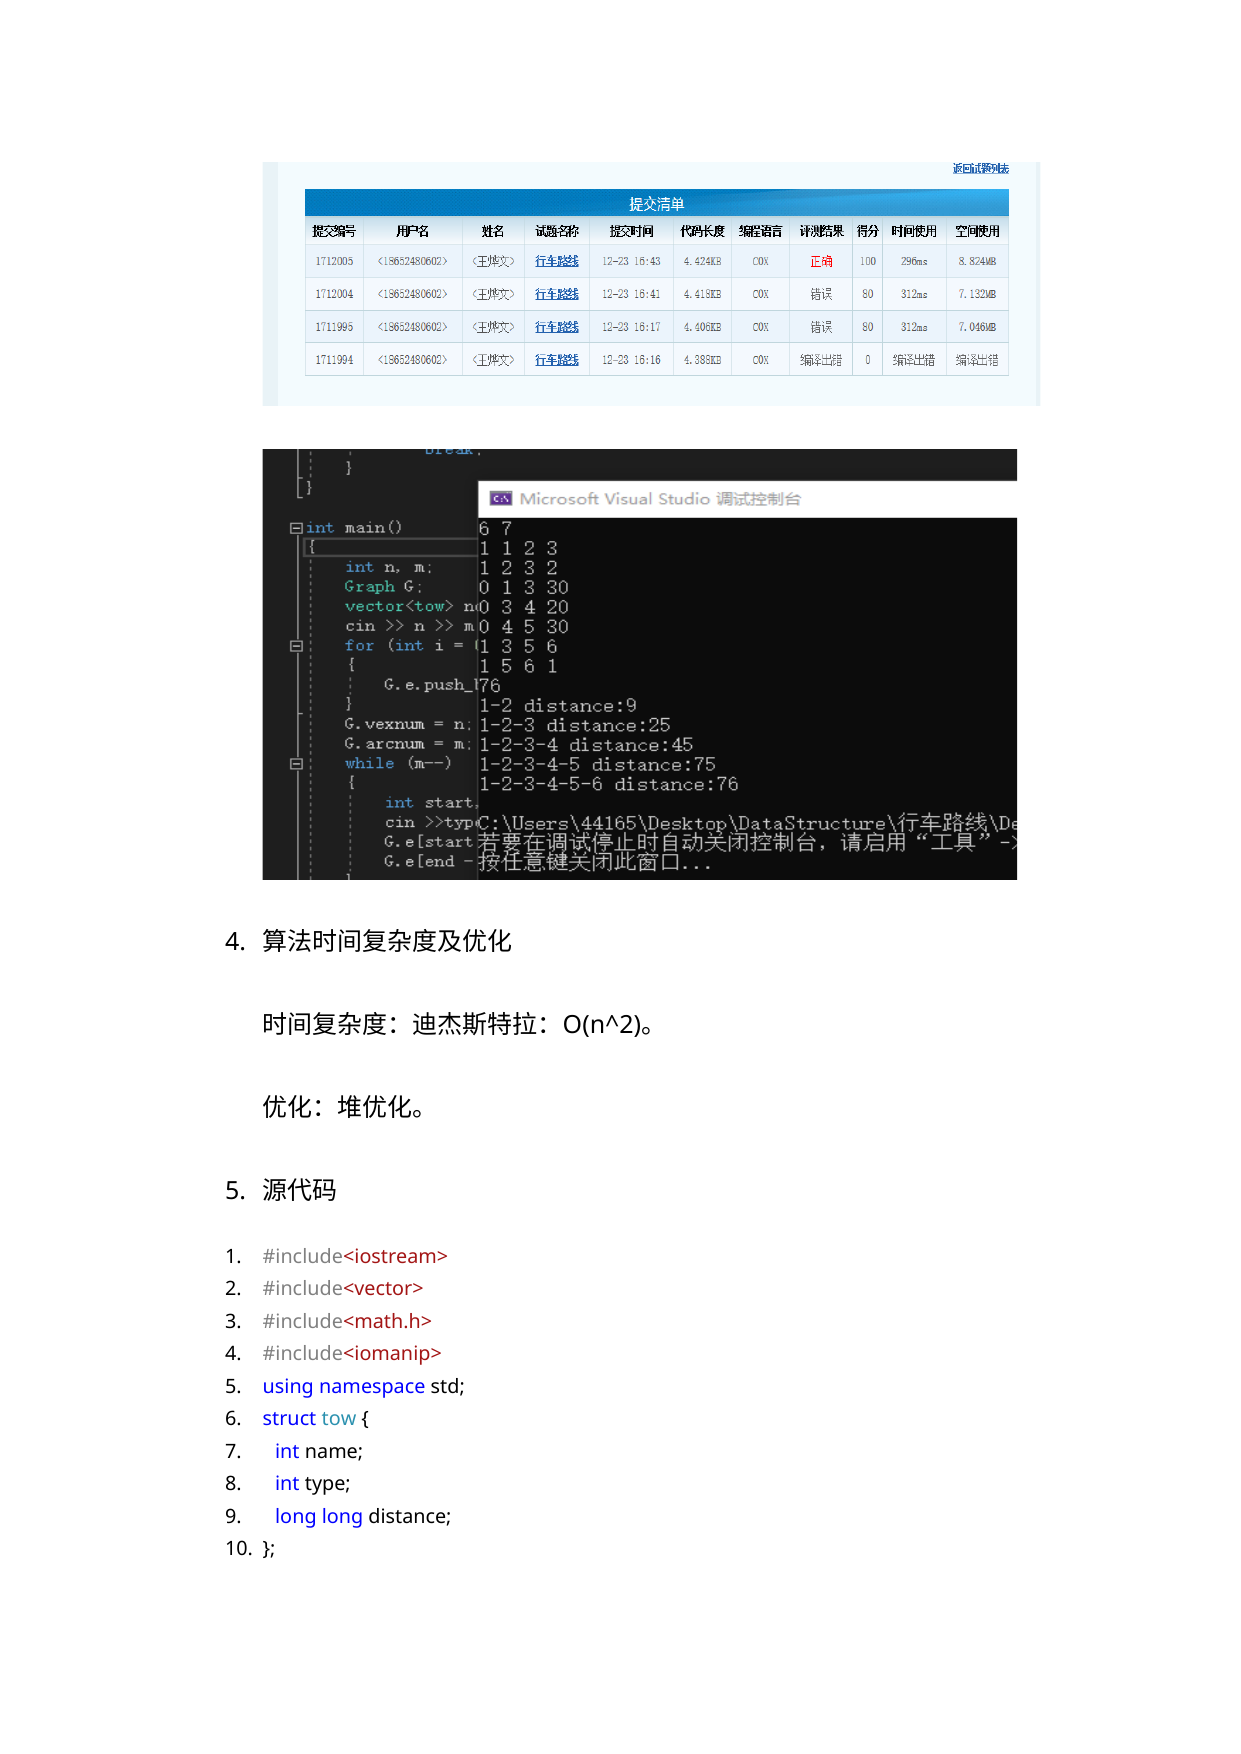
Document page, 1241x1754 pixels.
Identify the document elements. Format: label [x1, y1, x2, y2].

picture [262, 162, 1041, 406]
picture [262, 449, 1018, 880]
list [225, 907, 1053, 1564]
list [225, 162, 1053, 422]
